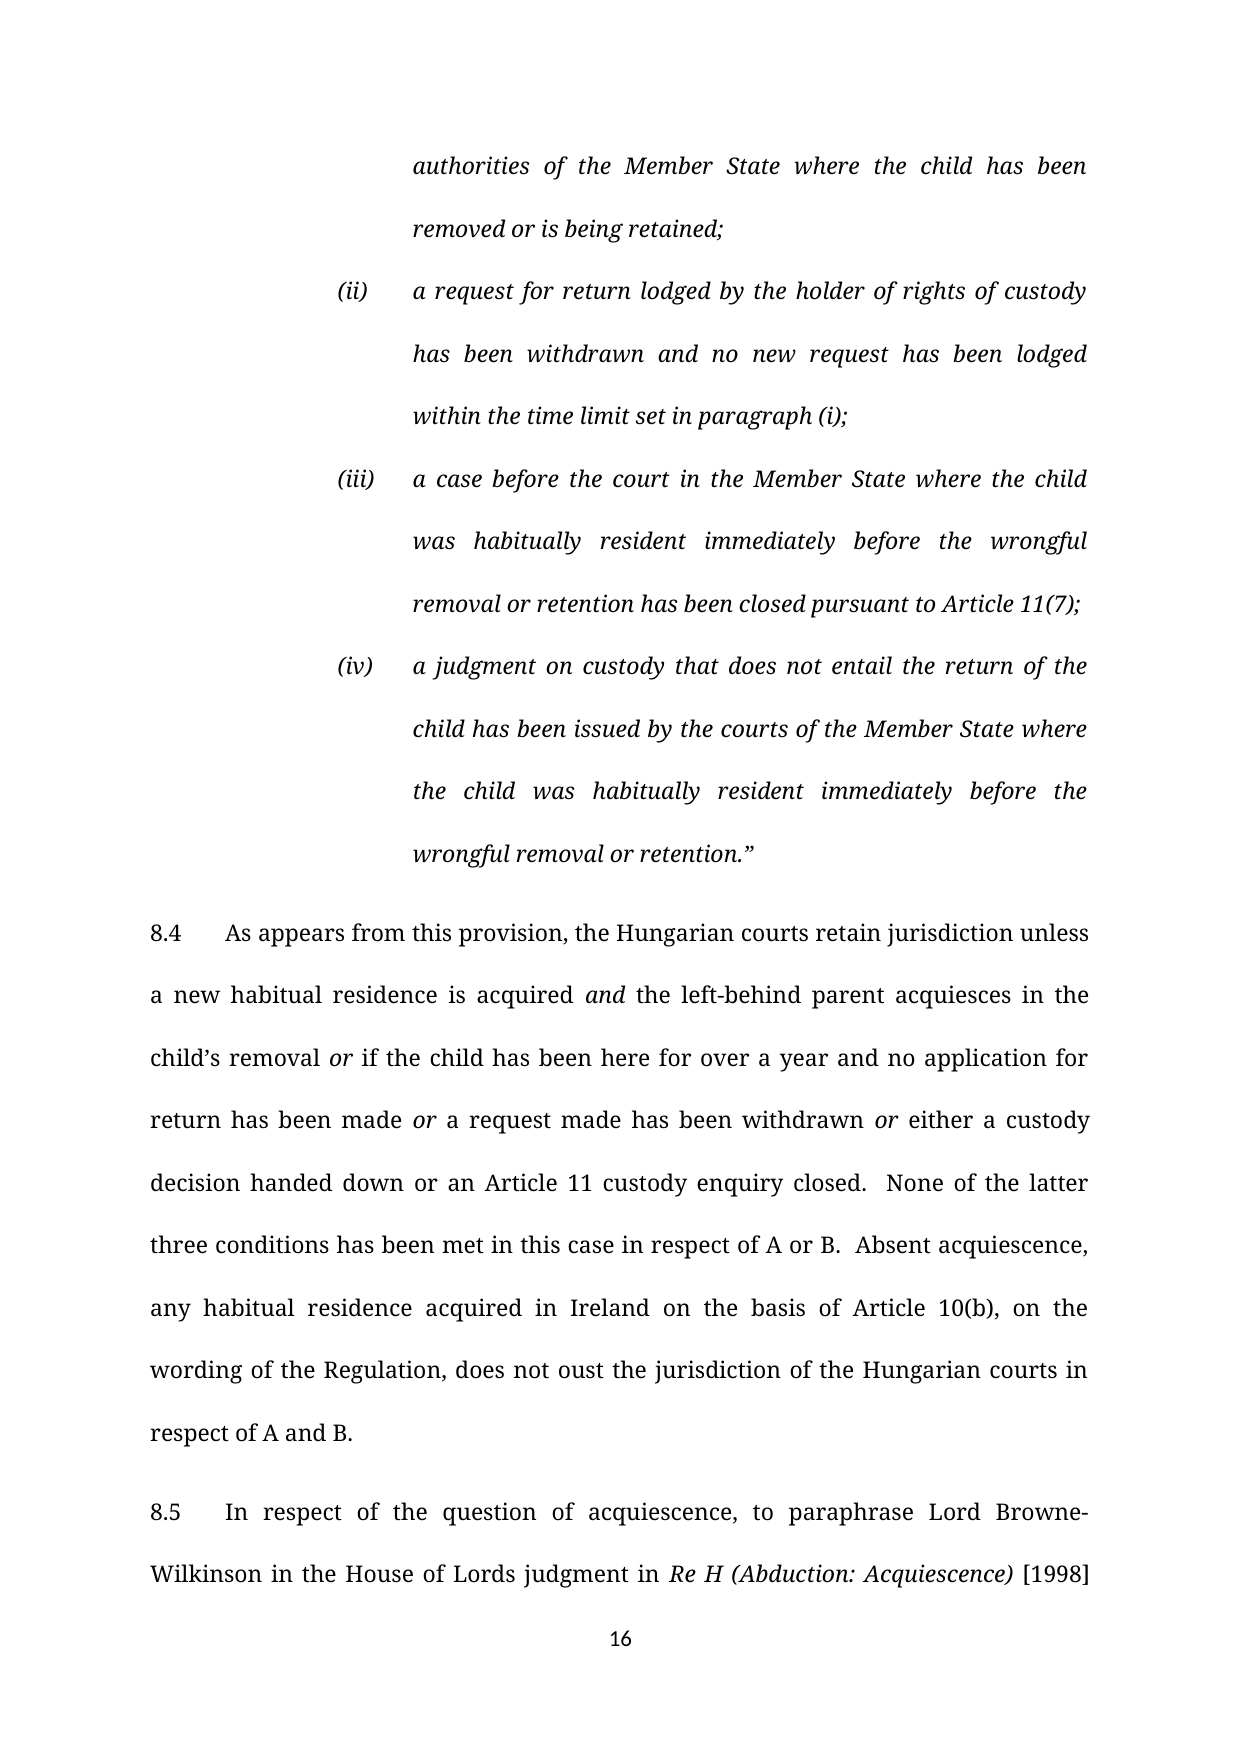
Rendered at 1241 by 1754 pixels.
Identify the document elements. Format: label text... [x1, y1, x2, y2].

text 8.4 As appears from this provision, the Hungarian courts retain jurisdiction unless a new habitual residence is acquired and the left-behind parent acquiesces in the child’s removal or if the child has been here for over a year and no application for return has been made or a request made has been withdrawn or either a custody decision handed down or an Article 11 custody enquiry closed. None of the latter three conditions has been met in this case in respect of A or B. Absent acquiescence, any habitual residence acquired in Ireland on the basis of Article 10(b), on the wording of the Regulation, does not oust the jurisdiction of the Hungarian courts in respect of A and B. [150, 917, 1090, 1448]
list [337, 150, 1090, 244]
list a request for return lodged by the holder of rights of custody has been withdrawn and no new request has been lodged within the time limit set in paragraph (i); [337, 275, 1090, 431]
list a judgment on custody that does not entail the return of the child has been issued by the courts of the Member State where the child was habitually resident immediately before the wrongful removal or retention.” [337, 650, 1090, 869]
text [150, 1496, 1090, 1589]
list a case before the court in the Member State where the child was habitually resident immediately before the wrongful removal or retention has been closed pursuant to Article 11(7); [337, 462, 1090, 619]
